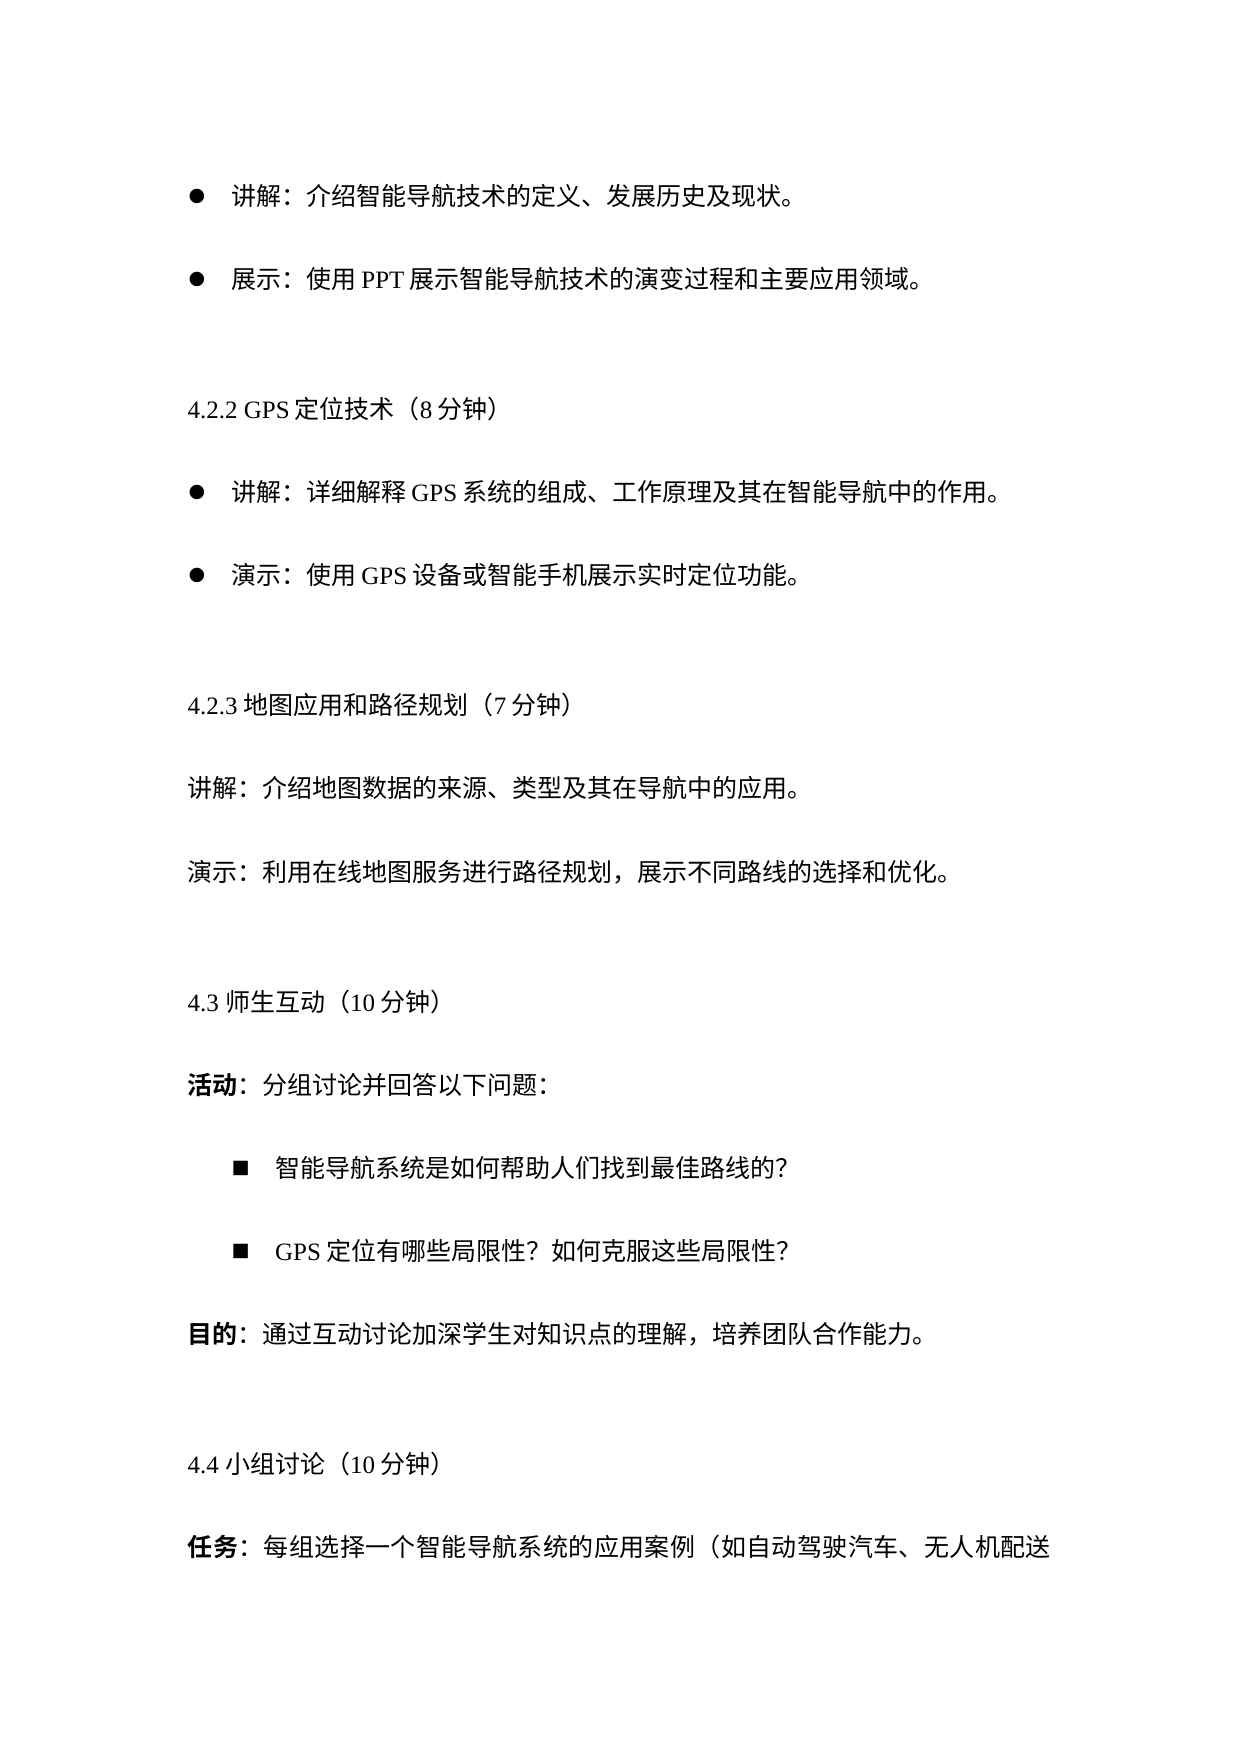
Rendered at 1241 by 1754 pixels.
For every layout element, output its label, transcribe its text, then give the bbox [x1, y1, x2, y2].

text 4.4 小组讨论（10分钟） [187, 1430, 1053, 1495]
text 演示：利用在线地图服务进行路径规划，展示不同路线的选择和优化。 [187, 838, 1053, 903]
text 目的：通过互动讨论加深学生对知识点的理解，培养团队合作能力。 [187, 1300, 1053, 1365]
text 讲解：介绍地图数据的来源、类型及其在导航中的应用。 [187, 754, 1053, 819]
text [187, 1513, 1053, 1578]
text 4.2.2 GPS定位技术（8分钟） [187, 375, 1053, 440]
text 4.3 师生互动（10分钟） [187, 968, 1053, 1033]
text 4.2.3 地图应用和路径规划（7分钟） [187, 671, 1053, 736]
list 智能导航系统是如何帮助人们找到最佳路线的？ [231, 1134, 1053, 1199]
list 演示：使用GPS设备或智能手机展示实时定位功能。 [187, 541, 1053, 606]
text 活动：分组讨论并回答以下问题： [187, 1051, 1053, 1116]
list 展示：使用PPT展示智能导航技术的演变过程和主要应用领域。 [187, 245, 1053, 310]
list 讲解：介绍智能导航技术的定义、发展历史及现状。 [187, 162, 1053, 227]
list 讲解：详细解释GPS系统的组成、工作原理及其在智能导航中的作用。 [187, 458, 1053, 523]
list GPS定位有哪些局限性？如何克服这些局限性？ [231, 1217, 1053, 1282]
